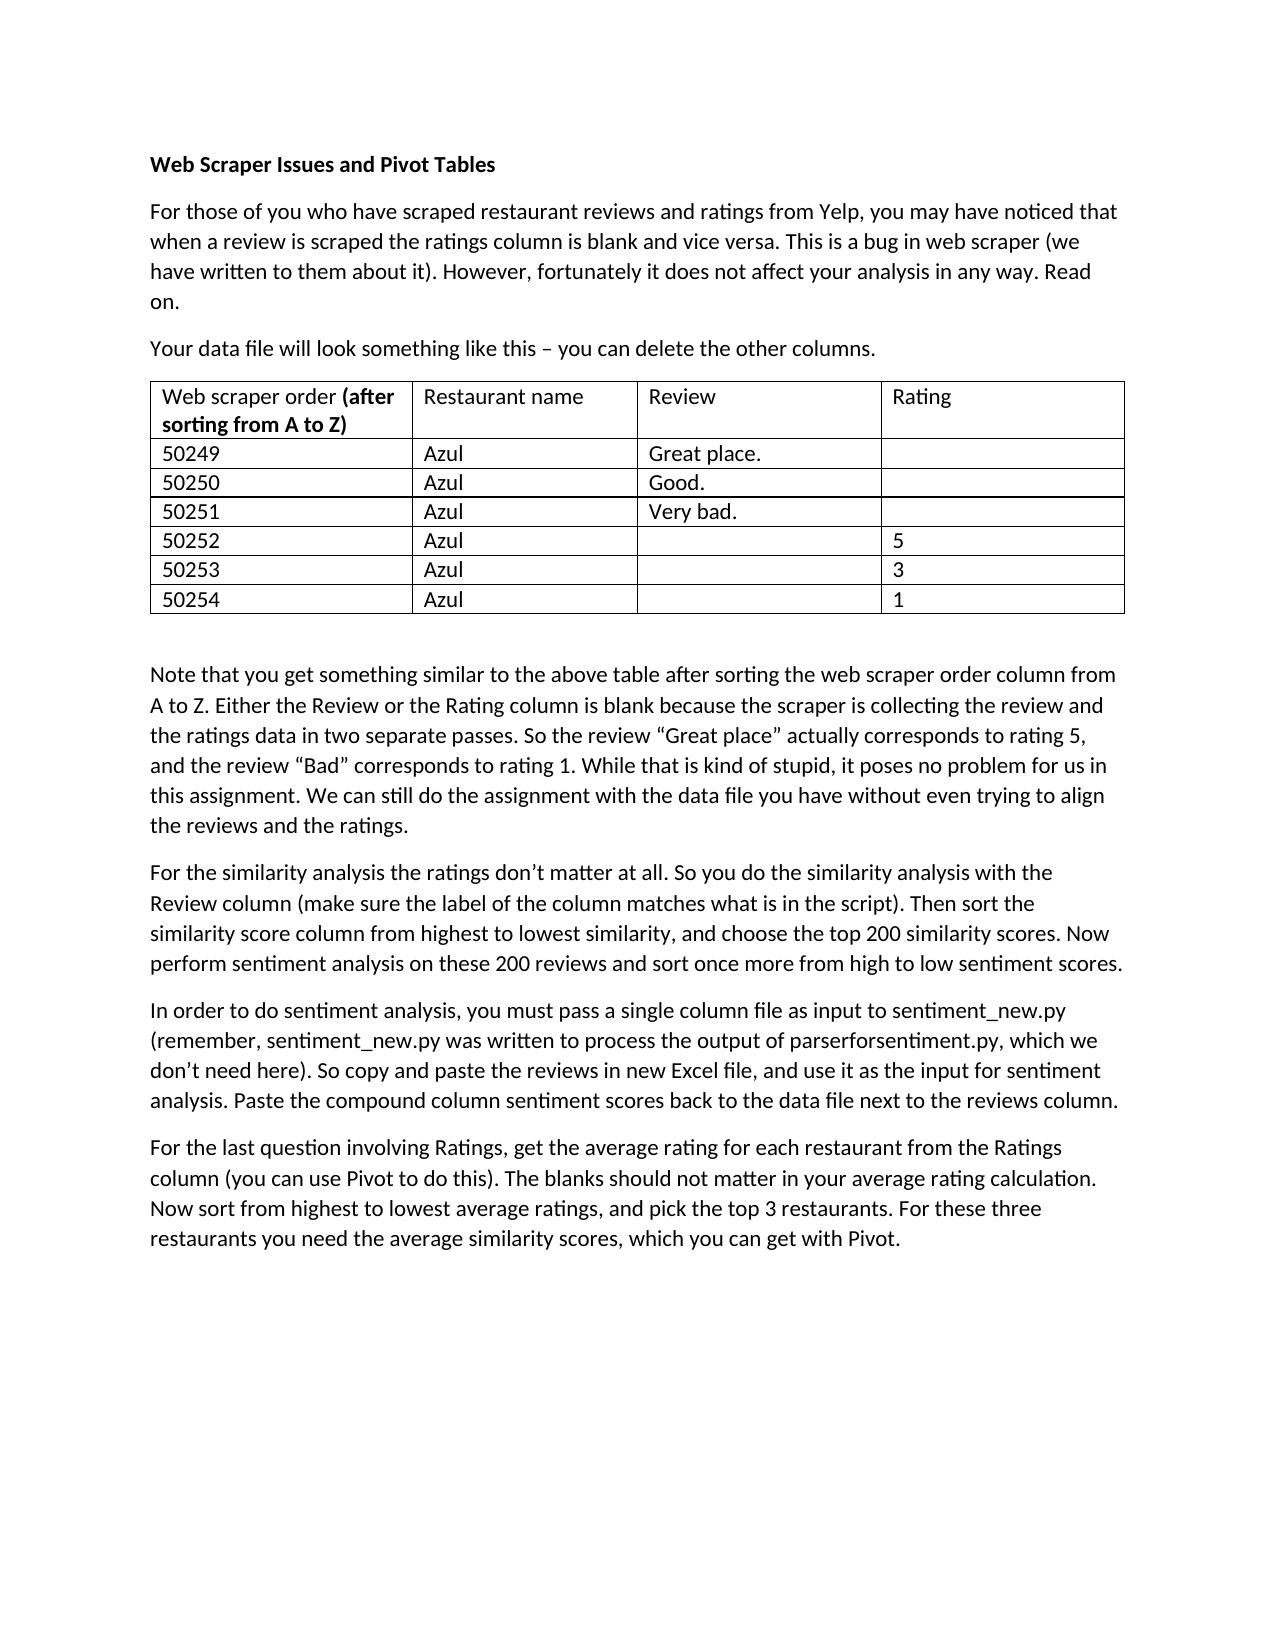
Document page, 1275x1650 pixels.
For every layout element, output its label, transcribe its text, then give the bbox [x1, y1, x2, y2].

table_cell 1 [882, 585, 1124, 613]
table_cell 3 [882, 556, 1124, 584]
table_cell 50249 [151, 439, 412, 467]
table_cell Great place. [638, 439, 881, 467]
text For the last question involving Ratings, get the average rating for each restaurant from the Ratings column (you can use Pivot to do this). The blanks should not matter in your average rating calculation. Now sort from highest to lowest average ratings, and pick the top 3 restaurants. For these three restaurants you need the average similarity scores, which you can get with Pivot. [150, 1133, 1125, 1252]
table_cell [882, 469, 1124, 496]
text Web Scraper Issues and Pivot Tables [150, 150, 1125, 178]
table_cell 50252 [151, 527, 412, 554]
table_header Review [638, 382, 881, 438]
table_cell Azul [413, 585, 637, 613]
table_cell Azul [413, 527, 637, 554]
table_header Web scraper order (after sorting from A to Z) [151, 382, 412, 438]
table_cell [638, 556, 881, 584]
table_cell Azul [413, 498, 637, 526]
table_cell Very bad. [638, 498, 881, 526]
table_cell Good. [638, 469, 881, 496]
table_cell [638, 585, 881, 613]
text For those of you who have scraped restaurant reviews and ratings from Yelp, you may have noticed that when a review is scraped the ratings column is blank and vice versa. This is a bug in web scraper (we have written to them about it). However, fortunately it does not affect your analysis in any way. Read on. [150, 197, 1125, 316]
table_cell Azul [413, 469, 637, 496]
table_cell [638, 527, 881, 554]
table_cell 50254 [151, 585, 412, 613]
table_cell 50251 [151, 498, 412, 526]
table_cell Azul [413, 439, 637, 467]
table_cell 50253 [151, 556, 412, 584]
table_cell Azul [413, 556, 637, 584]
table_cell [882, 498, 1124, 526]
table_header Rating [882, 382, 1124, 438]
table_cell 5 [882, 527, 1124, 554]
table_header Restaurant name [413, 382, 637, 438]
text For the similarity analysis the ratings don’t matter at all. So you do the similarity analysis with the Review column (make sure the label of the column matches what is in the script). Then sort the similarity score column from highest to lowest similarity, and choose the top 200 similarity scores. Now perform sentiment analysis on these 200 reviews and sort once more from high to low sentiment scores. [150, 858, 1125, 977]
text In order to do sentiment analysis, you must pass a single column file as input to sentiment_new.py (remember, sentiment_new.py was written to process the output of parserforsentiment.py, which we don’t need here). So copy and paste the reviews in new Excel file, and use it as the input for sentiment analysis. Paste the compound column sentiment scores back to the data file next to the reviews column. [150, 996, 1125, 1115]
table_cell [882, 439, 1124, 467]
text Your data file will look something like this – you can delete the other columns. [150, 334, 1125, 362]
text Note that you get something similar to the above table after sorting the web scraper order column from A to Z. Either the Review or the Rating column is blank because the scraper is collecting the review and the ratings data in two separate passes. So the review “Great place” actually corresponds to rating 5, and the review “Bad” corresponds to rating 1. While that is kind of stupid, it poses no problem for us in this assignment. We can still do the assignment with the data file you have without even trying to align the reviews and the ratings. [150, 661, 1125, 840]
table_cell 50250 [151, 469, 412, 496]
